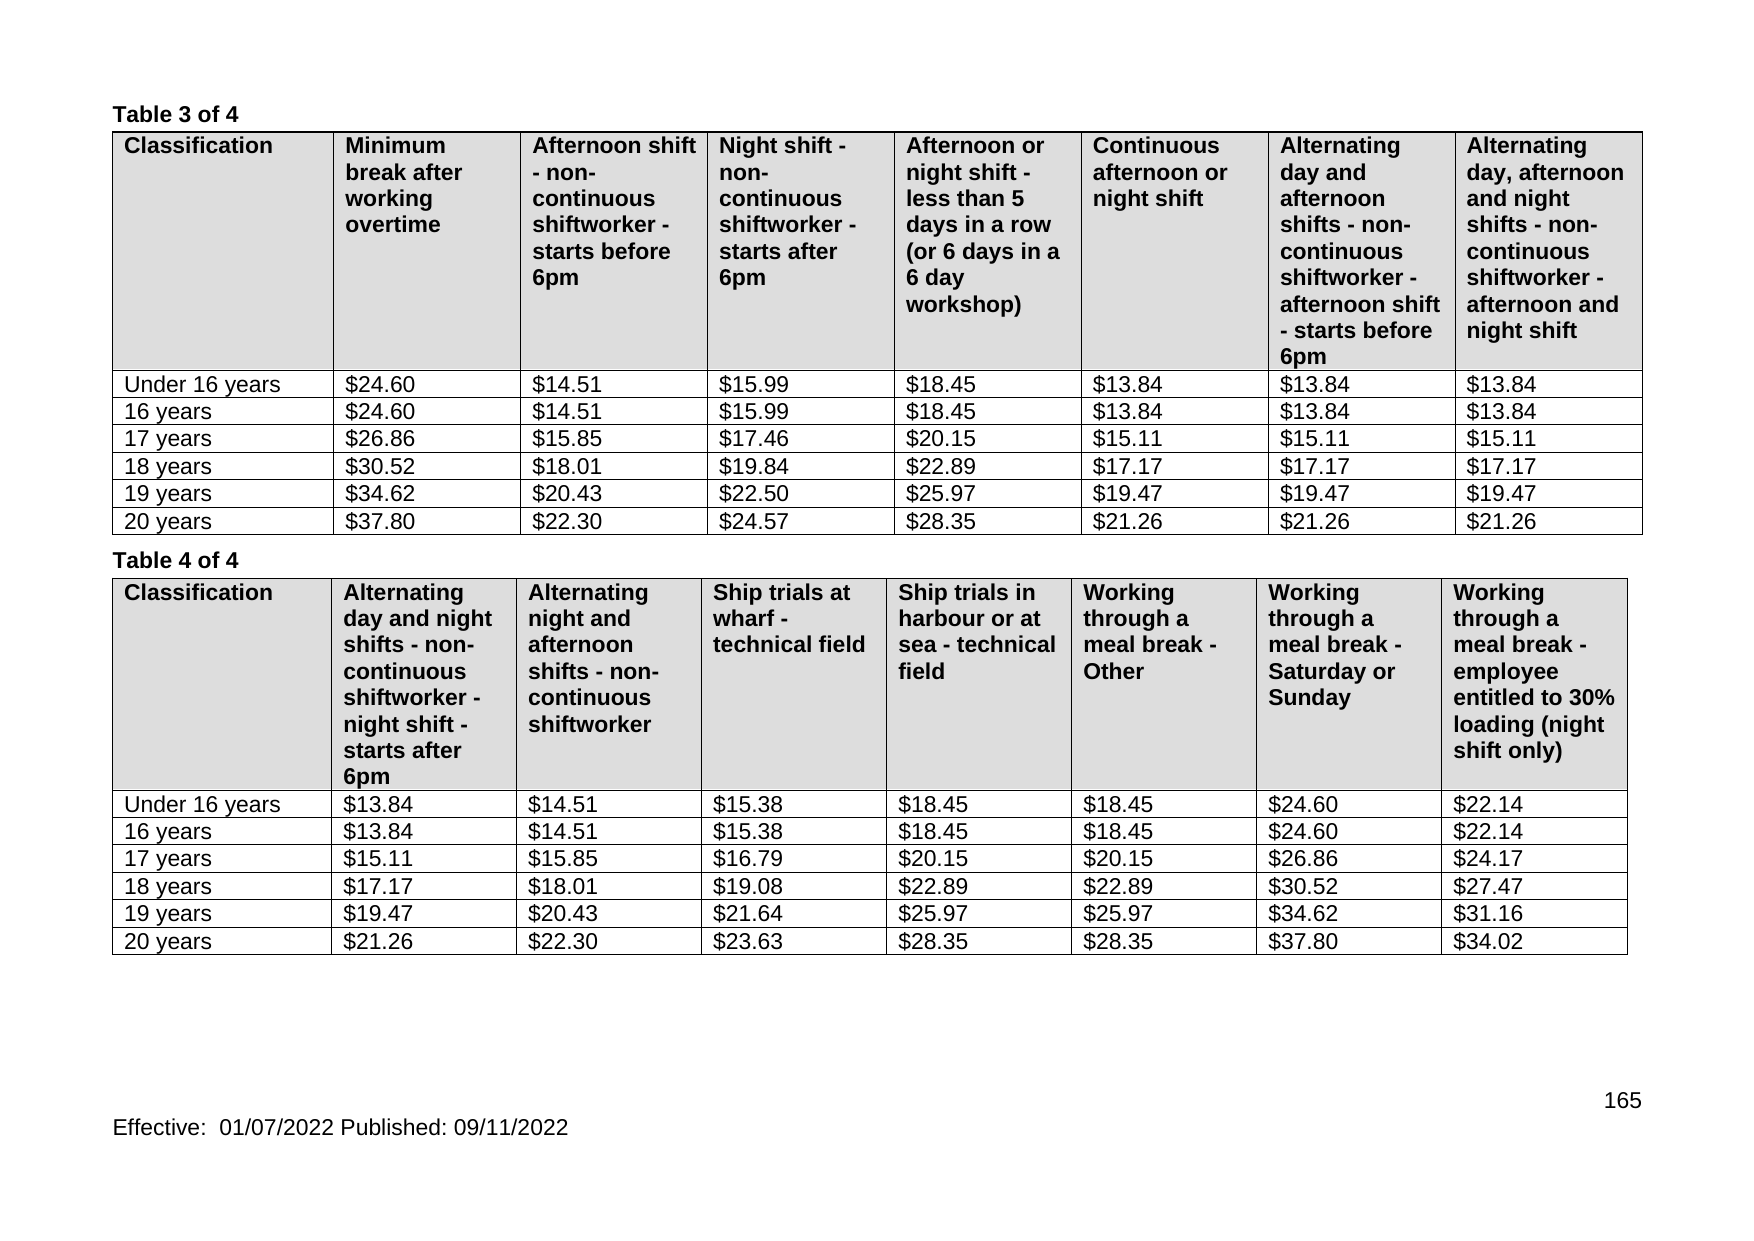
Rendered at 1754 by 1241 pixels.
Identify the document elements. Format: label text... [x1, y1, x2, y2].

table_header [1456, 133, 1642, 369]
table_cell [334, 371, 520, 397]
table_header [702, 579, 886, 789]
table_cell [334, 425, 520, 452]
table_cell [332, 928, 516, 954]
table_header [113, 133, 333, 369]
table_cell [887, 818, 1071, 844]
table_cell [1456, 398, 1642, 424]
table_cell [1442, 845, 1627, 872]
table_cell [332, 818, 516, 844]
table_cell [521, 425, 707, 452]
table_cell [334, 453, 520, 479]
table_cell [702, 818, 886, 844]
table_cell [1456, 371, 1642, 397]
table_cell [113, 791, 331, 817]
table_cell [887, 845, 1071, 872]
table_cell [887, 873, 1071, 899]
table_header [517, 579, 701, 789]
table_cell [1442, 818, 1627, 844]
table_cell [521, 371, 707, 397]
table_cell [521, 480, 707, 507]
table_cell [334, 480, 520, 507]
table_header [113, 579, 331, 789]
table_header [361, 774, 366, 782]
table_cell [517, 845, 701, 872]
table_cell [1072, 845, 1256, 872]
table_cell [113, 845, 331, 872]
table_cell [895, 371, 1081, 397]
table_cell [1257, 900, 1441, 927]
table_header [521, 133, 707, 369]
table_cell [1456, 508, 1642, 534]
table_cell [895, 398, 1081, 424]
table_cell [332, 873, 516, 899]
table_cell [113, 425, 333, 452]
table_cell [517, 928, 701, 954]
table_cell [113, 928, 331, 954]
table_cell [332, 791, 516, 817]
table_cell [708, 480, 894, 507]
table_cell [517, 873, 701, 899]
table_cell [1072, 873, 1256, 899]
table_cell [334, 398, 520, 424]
text Table 4 of 4 [112, 547, 1642, 574]
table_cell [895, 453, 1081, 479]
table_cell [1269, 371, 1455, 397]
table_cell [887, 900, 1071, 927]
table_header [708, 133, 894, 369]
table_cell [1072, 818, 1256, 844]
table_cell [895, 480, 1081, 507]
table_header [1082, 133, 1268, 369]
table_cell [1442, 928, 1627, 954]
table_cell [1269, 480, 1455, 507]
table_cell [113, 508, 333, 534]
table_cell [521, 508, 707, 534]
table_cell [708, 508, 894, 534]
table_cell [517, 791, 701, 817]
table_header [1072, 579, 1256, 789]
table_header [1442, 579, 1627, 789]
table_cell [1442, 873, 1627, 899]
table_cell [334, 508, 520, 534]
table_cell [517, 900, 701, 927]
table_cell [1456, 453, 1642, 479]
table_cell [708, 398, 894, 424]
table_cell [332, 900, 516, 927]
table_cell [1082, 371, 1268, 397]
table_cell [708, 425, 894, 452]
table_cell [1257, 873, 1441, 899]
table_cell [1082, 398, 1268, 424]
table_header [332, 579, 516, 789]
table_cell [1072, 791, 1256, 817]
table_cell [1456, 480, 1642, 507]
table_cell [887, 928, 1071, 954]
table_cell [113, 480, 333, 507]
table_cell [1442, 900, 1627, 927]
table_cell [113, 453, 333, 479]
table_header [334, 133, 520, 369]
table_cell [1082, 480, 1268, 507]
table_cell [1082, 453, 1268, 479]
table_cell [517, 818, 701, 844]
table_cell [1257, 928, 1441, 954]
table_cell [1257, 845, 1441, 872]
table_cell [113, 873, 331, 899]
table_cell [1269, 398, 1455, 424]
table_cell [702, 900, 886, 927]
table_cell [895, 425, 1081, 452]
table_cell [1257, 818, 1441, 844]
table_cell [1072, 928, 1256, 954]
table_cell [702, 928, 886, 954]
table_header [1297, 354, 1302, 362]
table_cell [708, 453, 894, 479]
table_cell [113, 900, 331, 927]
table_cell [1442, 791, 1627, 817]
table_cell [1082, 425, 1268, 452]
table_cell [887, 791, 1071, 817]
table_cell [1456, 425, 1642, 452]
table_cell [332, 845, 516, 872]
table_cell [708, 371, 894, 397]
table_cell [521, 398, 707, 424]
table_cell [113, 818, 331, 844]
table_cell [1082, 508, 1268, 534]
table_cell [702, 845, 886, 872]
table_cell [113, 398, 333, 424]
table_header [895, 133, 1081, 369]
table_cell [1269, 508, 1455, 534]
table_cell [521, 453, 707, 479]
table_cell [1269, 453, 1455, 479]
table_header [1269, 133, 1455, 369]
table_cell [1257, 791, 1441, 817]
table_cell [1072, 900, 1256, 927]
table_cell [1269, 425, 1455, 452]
text Table 3 of 4 [112, 101, 1642, 127]
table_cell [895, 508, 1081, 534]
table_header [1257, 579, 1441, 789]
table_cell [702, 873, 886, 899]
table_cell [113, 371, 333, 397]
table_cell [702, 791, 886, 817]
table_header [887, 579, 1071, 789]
